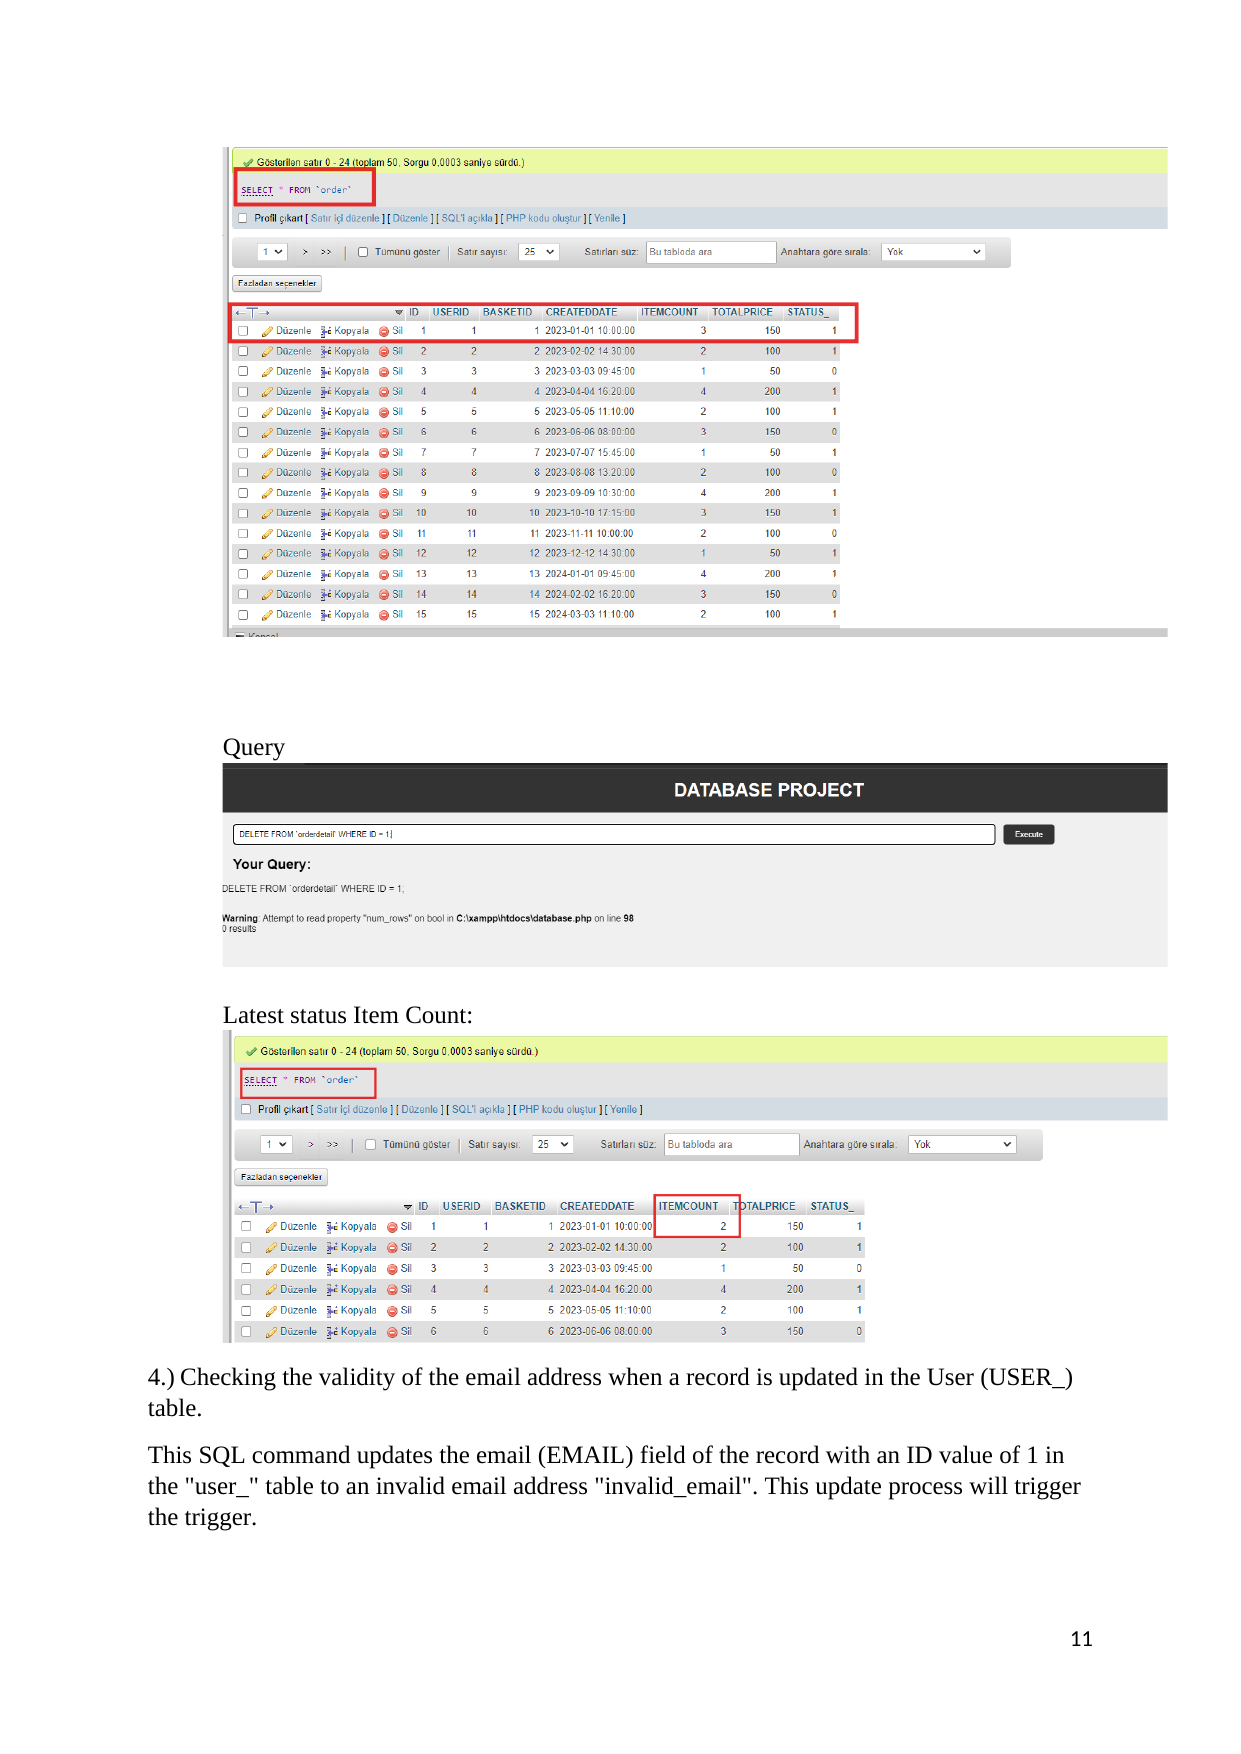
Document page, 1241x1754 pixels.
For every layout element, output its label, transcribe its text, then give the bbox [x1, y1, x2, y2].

picture [222, 763, 1168, 967]
text 4.) Checking the validity of the email address when a record is updated in the User (USER_) table. [148, 1362, 1093, 1421]
picture [222, 1030, 1168, 1343]
picture [222, 147, 1168, 637]
list Query [223, 732, 1093, 761]
list Latest status Item Count: [223, 1000, 1093, 1028]
text This SQL command updates the email (EMAIL) field of the record with an ID value of 1 in the "user_" table to an invalid email address "invalid_email". This update process will trigger the trigger. [148, 1440, 1093, 1531]
